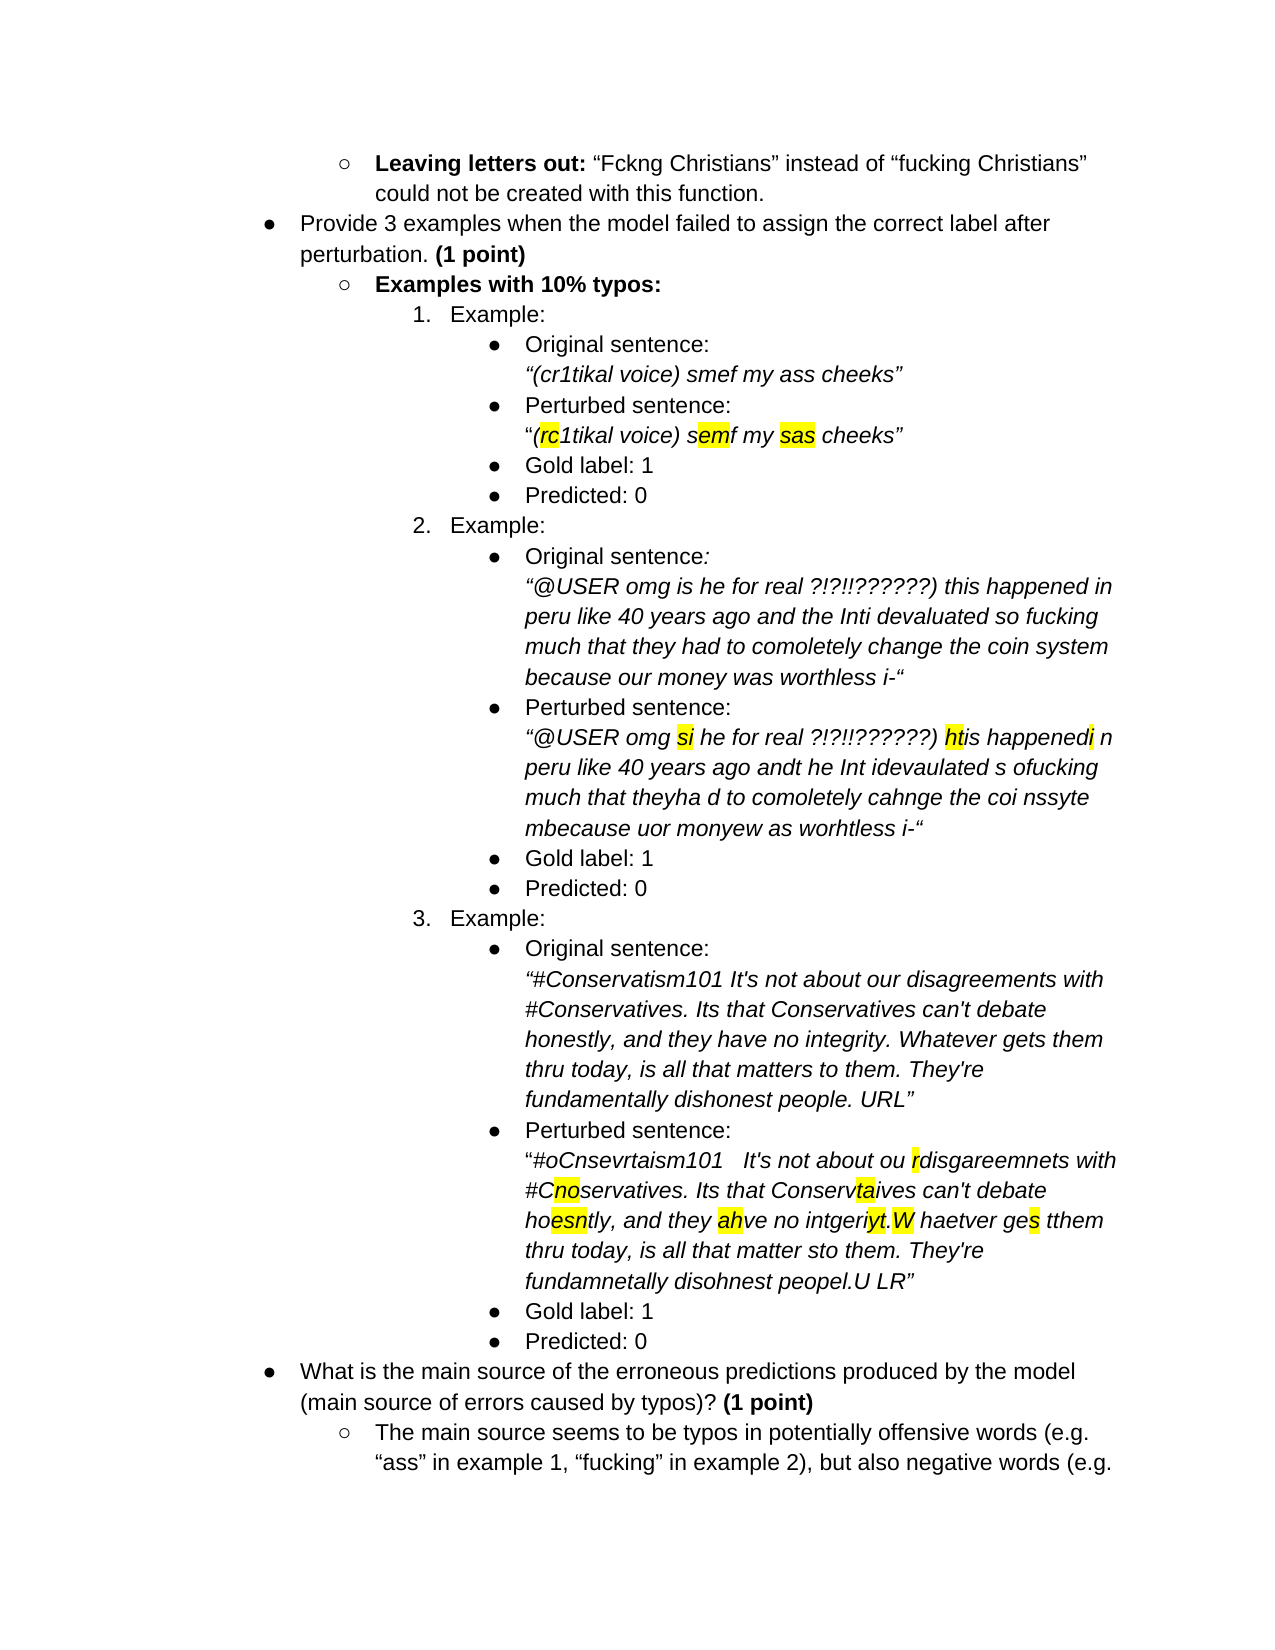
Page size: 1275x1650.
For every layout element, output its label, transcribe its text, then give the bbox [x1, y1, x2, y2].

list Provide 3 examples when the model failed to assign the correct label after perturbation. (1 point) [262, 210, 1125, 267]
list Example: [412, 512, 1125, 539]
list Original sentence: “#Conservatism101 It's not about our disagreements with #Conservatives. Its that Conservatives can't debate honestly, and they have no integrity. Whatever gets them thru today, is all that matters to them. They're fundamentally dishonest people. URL” [487, 935, 1125, 1113]
list Gold label: 1 [487, 845, 1125, 871]
list Original sentence: “(cr1tikal voice) smef my ass cheeks” [487, 331, 1125, 388]
list Predicted: 0 [487, 875, 1125, 901]
list Perturbed sentence: “@USER omg si he for real ?!?!!??????) htis happenedi n peru like 40 years ago andt he Int idevaulated s ofucking much that theyha d to comoletely cahnge the coi nssyte mbecause uor monyew as worhtless i-“ [487, 694, 1125, 841]
list Example: [412, 301, 1125, 327]
list Perturbed sentence: “(rc1tikal voice) semf my sas cheeks” [487, 392, 1125, 448]
list Perturbed sentence: “#oCnsevrtaism101 It's not about ou rdisgareemnets with #Cnoservatives. Its that Conservtaives can't debate hoesntly, and they ahve no intgeriyt.W haetver ges tthem thru today, is all that matter sto them. They're fundamnetally disohnest peopel.U LR” [487, 1117, 1125, 1294]
list Predicted: 0 [487, 1328, 1125, 1354]
list Gold label: 1 [487, 452, 1125, 478]
list Gold label: 1 [487, 1298, 1125, 1324]
list Predicted: 0 [487, 482, 1125, 509]
list Example: [412, 905, 1125, 932]
list Original sentence: “@USER omg is he for real ?!?!!??????) this happened in peru like 40 years ago and the Inti devaluated so fucking much that they had to comoletely change the coin system because our money was worthless i-“ [487, 543, 1125, 690]
list What is the main source of the erroneous predictions produced by the model (main source of errors caused by typos)? (1 point) [262, 1358, 1125, 1415]
list Examples with 10% typos: [337, 271, 1125, 297]
list Leaving letters out: “Fckng Christians” instead of “fucking Christians” could not be created with this function. [337, 150, 1125, 207]
